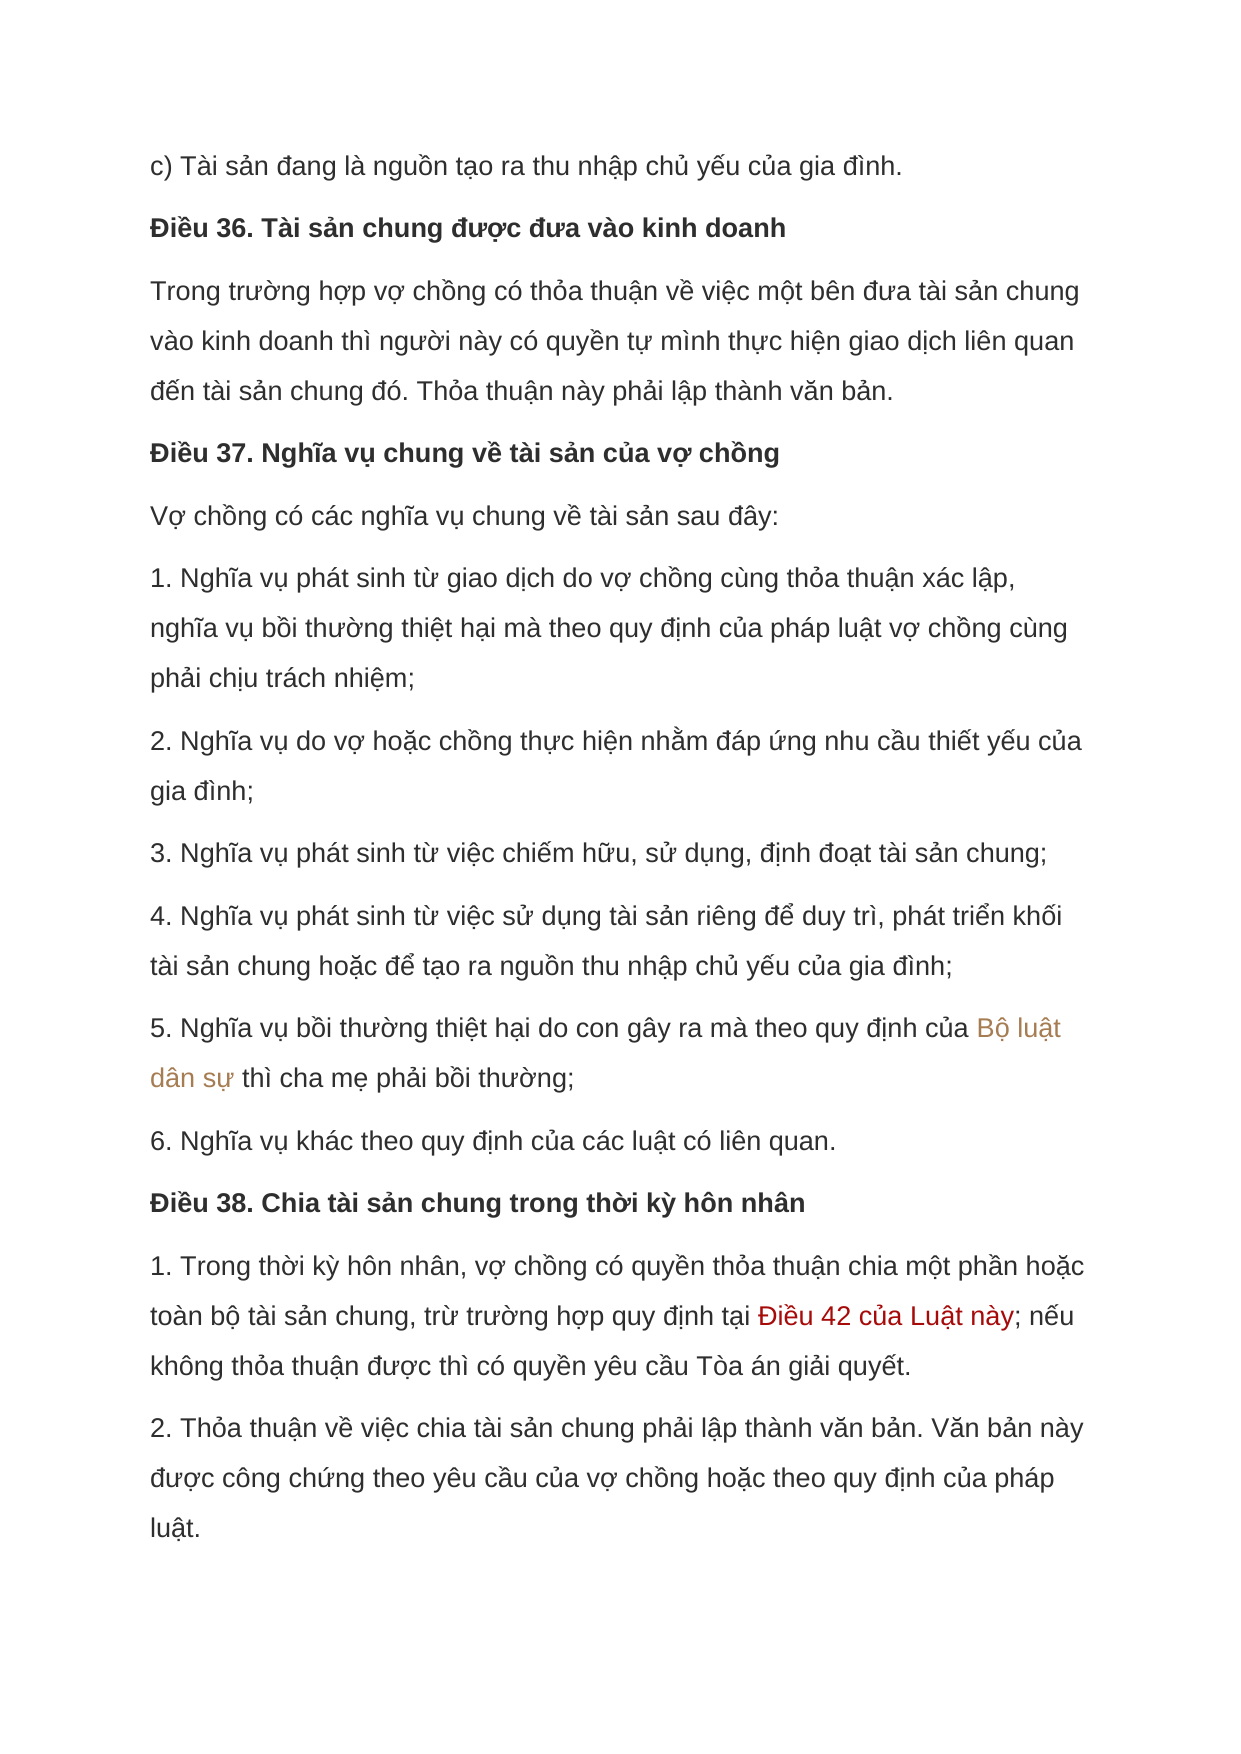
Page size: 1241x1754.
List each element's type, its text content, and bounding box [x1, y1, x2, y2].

text Vợ chồng có các nghĩa vụ chung về tài sản sau đây: [150, 500, 1090, 531]
text Điều 37. Nghĩa vụ chung về tài sản của vợ chồng [150, 437, 1090, 469]
text Điều 36. Tài sản chung được đưa vào kinh doanh [150, 212, 1090, 244]
text 5. Nghĩa vụ bồi thường thiệt hại do con gây ra mà theo quy định của Bộ luật dân sự thì cha mẹ phải bồi thường; [150, 1012, 1090, 1094]
text 2. Thỏa thuận về việc chia tài sản chung phải lập thành văn bản. Văn bản này được công chứng theo yêu cầu của vợ chồng hoặc theo quy định của pháp luật. [150, 1412, 1090, 1544]
text 2. Nghĩa vụ do vợ hoặc chồng thực hiện nhằm đáp ứng nhu cầu thiết yếu của gia đình; [150, 725, 1090, 806]
text 1. Trong thời kỳ hôn nhân, vợ chồng có quyền thỏa thuận chia một phần hoặc toàn bộ tài sản chung, trừ trường hợp quy định tại Điều 42 của Luật này; nếu không thỏa thuận được thì có quyền yêu cầu Tòa án giải quyết. [150, 1250, 1090, 1381]
text Trong trường hợp vợ chồng có thỏa thuận về việc một bên đưa tài sản chung vào kinh doanh thì người này có quyền tự mình thực hiện giao dịch liên quan đến tài sản chung đó. Thỏa thuận này phải lập thành văn bản. [150, 275, 1090, 406]
text c) Tài sản đang là nguồn tạo ra thu nhập chủ yếu của gia đình. [150, 150, 1090, 181]
text 3. Nghĩa vụ phát sinh từ việc chiếm hữu, sử dụng, định đoạt tài sản chung; [150, 837, 1090, 869]
text 6. Nghĩa vụ khác theo quy định của các luật có liên quan. [150, 1125, 1090, 1156]
text 4. Nghĩa vụ phát sinh từ việc sử dụng tài sản riêng để duy trì, phát triển khối tài sản chung hoặc để tạo ra nguồn thu nhập chủ yếu của gia đình; [150, 900, 1090, 981]
text 1. Nghĩa vụ phát sinh từ giao dịch do vợ chồng cùng thỏa thuận xác lập, nghĩa vụ bồi thường thiệt hại mà theo quy định của pháp luật vợ chồng cùng phải chịu trách nhiệm; [150, 562, 1090, 694]
text Điều 38. Chia tài sản chung trong thời kỳ hôn nhân [150, 1187, 1090, 1219]
